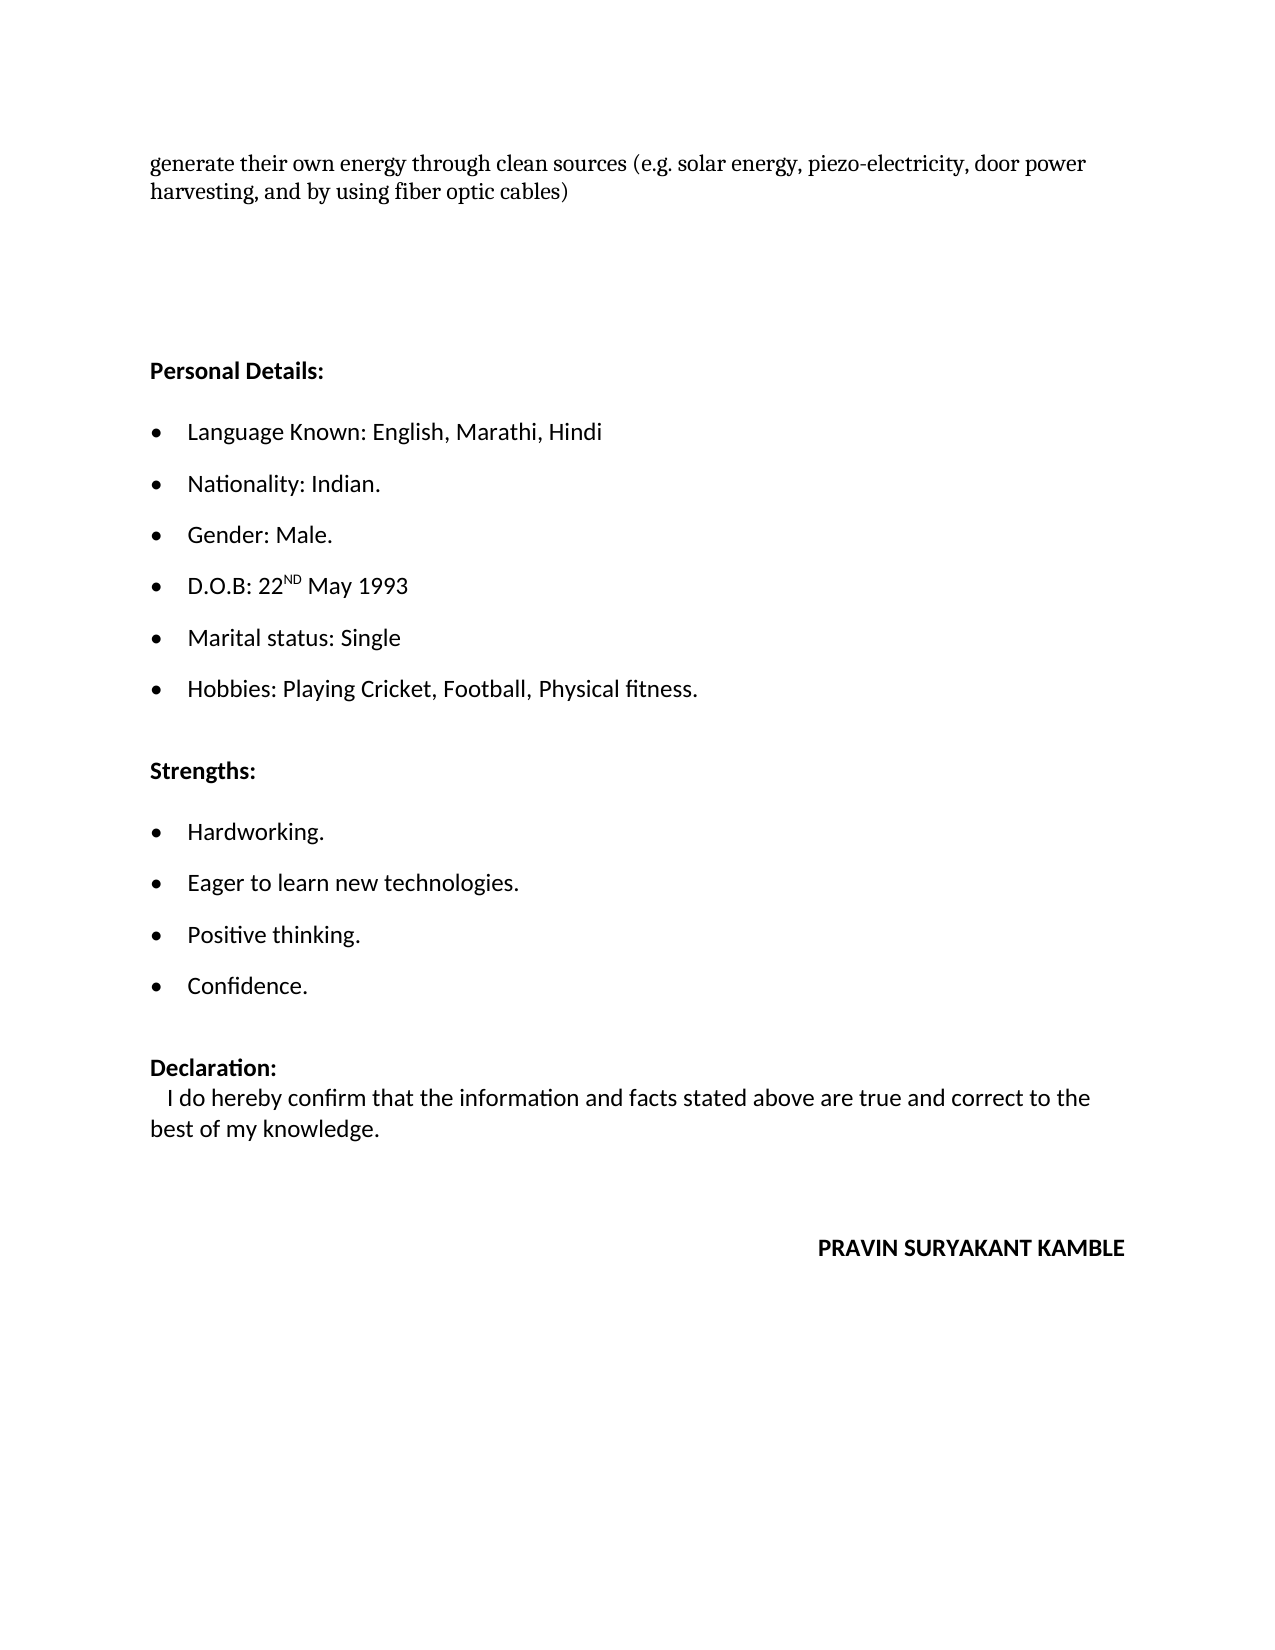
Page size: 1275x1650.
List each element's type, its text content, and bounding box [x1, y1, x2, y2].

text PRAVIN SURYAKANT KAMBLE [150, 1233, 1125, 1263]
list Positive thinking. [150, 919, 1125, 949]
list Nationality: Indian. [150, 468, 1125, 498]
text I do hereby confirm that the information and facts stated above are true and correct to the best of my knowledge. [150, 1082, 1125, 1143]
text Personal Details: [150, 355, 1200, 386]
list D.O.B: 22ND May 1993 [150, 570, 1125, 601]
list Marital status: Single [150, 622, 1125, 652]
list Gender: Male. [150, 519, 1125, 549]
list Confidence. [150, 970, 1125, 1001]
list Eager to learn new technologies. [150, 867, 1125, 898]
list Hobbies: Playing Cricket, Football, Physical fitness. [150, 673, 1125, 704]
list Language Known: English, Marathi, Hindi [150, 416, 1125, 447]
text Declaration: [150, 1052, 1200, 1082]
text Strengths: [150, 755, 1200, 786]
list Hardworking. [150, 816, 1125, 847]
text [150, 150, 1125, 205]
